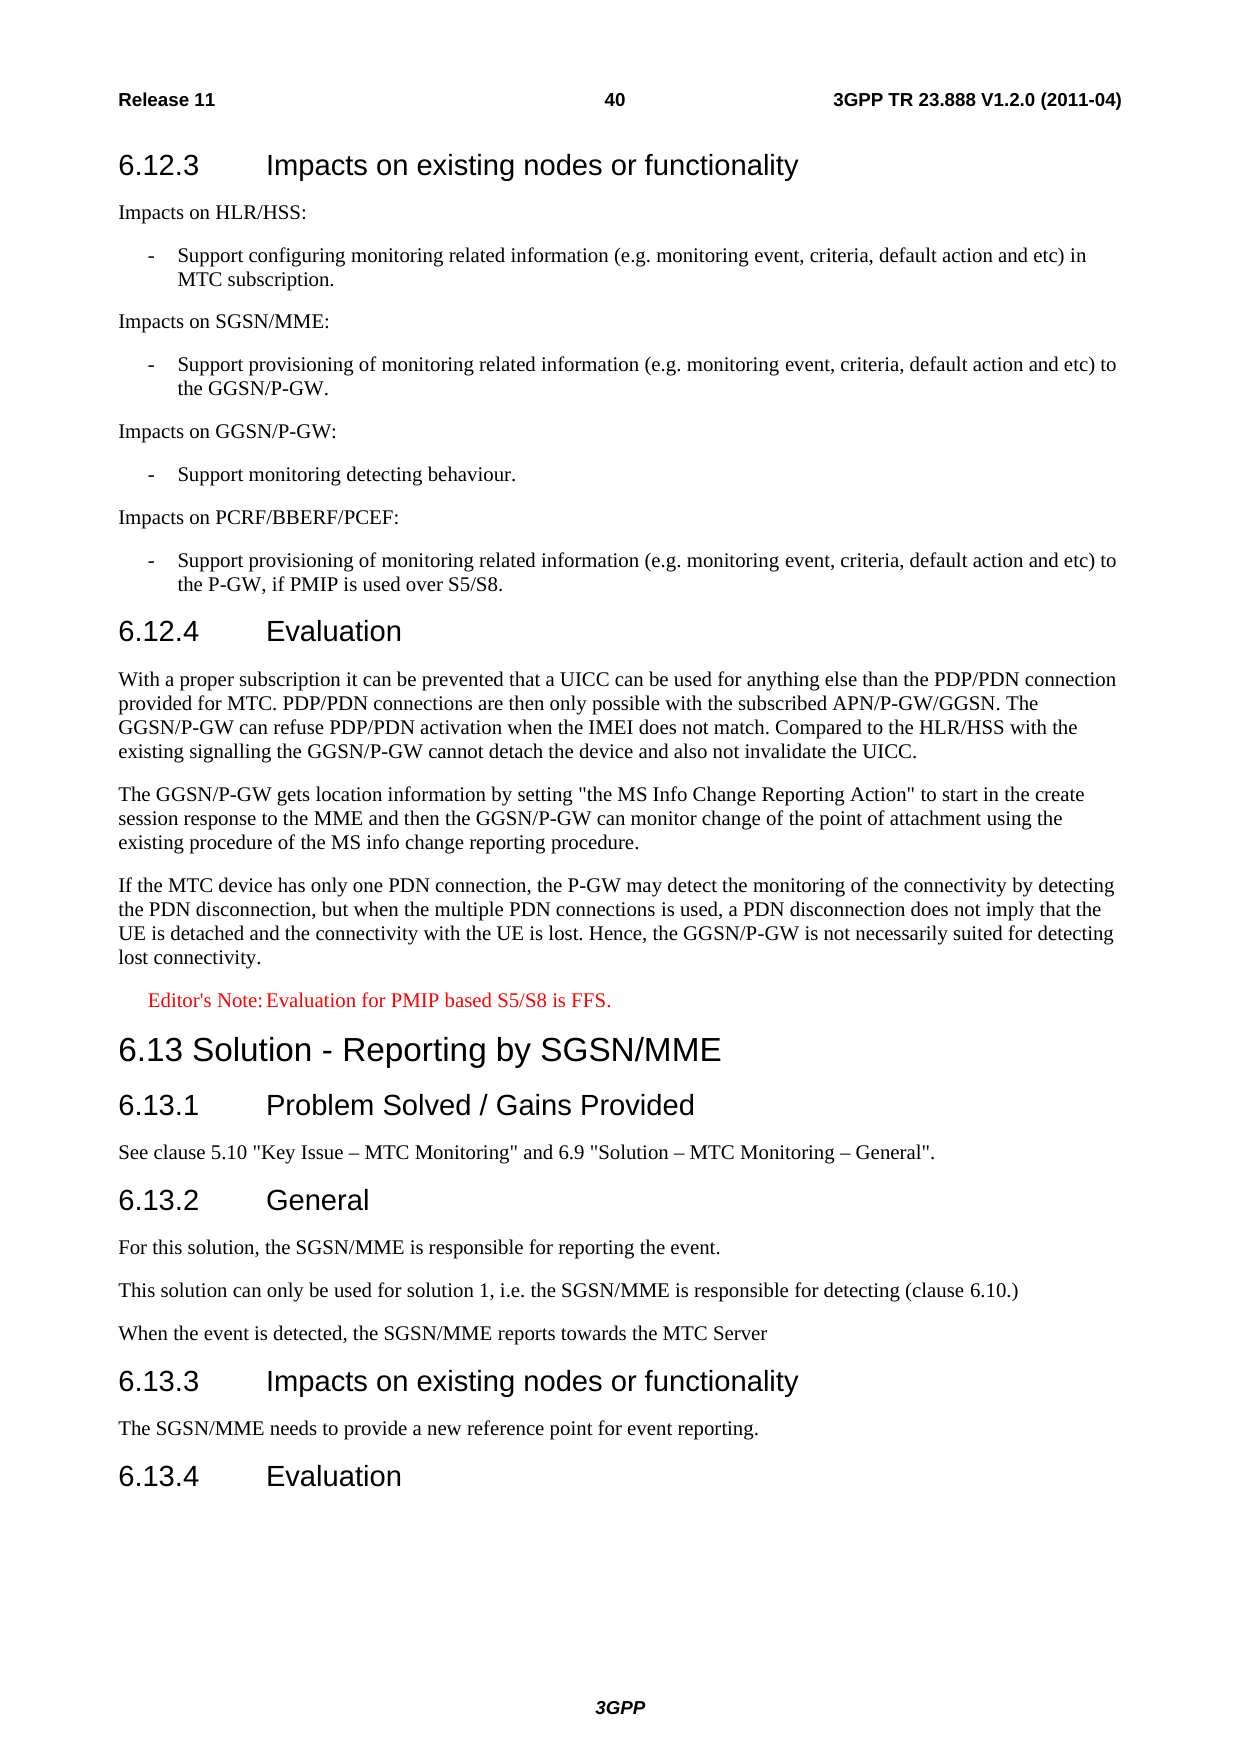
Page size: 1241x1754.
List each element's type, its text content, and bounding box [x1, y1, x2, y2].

text - Support provisioning of monitoring related information (e.g. monitoring event, criteria, default action and etc) to the P-GW, if PMIP is used over S5/S8. [148, 548, 1122, 596]
subtitle 6.13.3 Impacts on existing nodes or functionality [118, 1363, 1122, 1397]
text See clause 5.10 "Key Issue – MTC Monitoring" and 6.9 "Solution – MTC Monitoring – General". [118, 1140, 1122, 1164]
subtitle 6.13 Solution - Reporting by SGSN/MME [118, 1031, 1122, 1069]
text If the MTC device has only one PDN connection, the P-GW may detect the monitoring of the connectivity by detecting the PDN disconnection, but when the multiple PDN connections is used, a PDN disconnection does not imply that the UE is detached and the connectivity with the UE is lost. Hence, the GGSN/P-GW is not necessarily suited for detecting lost connectivity. [118, 873, 1122, 969]
text Editor's Note: Evaluation for PMIP based S5/S8 is FFS. [148, 988, 1122, 1012]
text The SGSN/MME needs to provide a new reference point for event reporting. [118, 1416, 1122, 1440]
subtitle 6.13.2 General [118, 1183, 1122, 1216]
text For this solution, the SGSN/MME is responsible for reporting the event. [118, 1235, 1122, 1259]
text Impacts on PCRF/BBERF/PCEF: [118, 505, 1122, 529]
subtitle 6.12.4 Evaluation [118, 614, 1122, 648]
text Impacts on HLR/HSS: [118, 200, 1122, 224]
text When the event is detected, the SGSN/MME reports towards the MTC Server [118, 1321, 1122, 1345]
text With a proper subscription it can be prevented that a UICC can be used for anything else than the PDP/PDN connection provided for MTC. PDP/PDN connections are then only possible with the subscribed APN/P-GW/GGSN. The GGSN/P-GW can refuse PDP/PDN activation when the IMEI does not match. Compared to the HLR/HSS with the existing signalling the GGSN/P-GW cannot detach the device and also not invalidate the UICC. [118, 667, 1122, 763]
text - Support provisioning of monitoring related information (e.g. monitoring event, criteria, default action and etc) to the GGSN/P-GW. [148, 352, 1122, 400]
text Impacts on SGSN/MME: [118, 309, 1122, 333]
subtitle 6.12.3 Impacts on existing nodes or functionality [118, 147, 1122, 181]
text The GGSN/P-GW gets location information by setting "the MS Info Change Reporting Action" to start in the create session response to the MME and then the GGSN/P-GW can monitor change of the point of attachment using the existing procedure of the MS info change reporting procedure. [118, 782, 1122, 854]
subtitle 6.13.1 Problem Solved / Gains Provided [118, 1088, 1122, 1121]
text Impacts on GGSN/P-GW: [118, 419, 1122, 443]
text This solution can only be used for solution 1, i.e. the SGSN/MME is responsible for detecting (clause 6.10.) [118, 1278, 1122, 1302]
subtitle 6.13.4 Evaluation [118, 1459, 1122, 1492]
text - Support configuring monitoring related information (e.g. monitoring event, criteria, default action and etc) in MTC subscription. [148, 243, 1122, 291]
text - Support monitoring detecting behaviour. [148, 462, 1122, 486]
